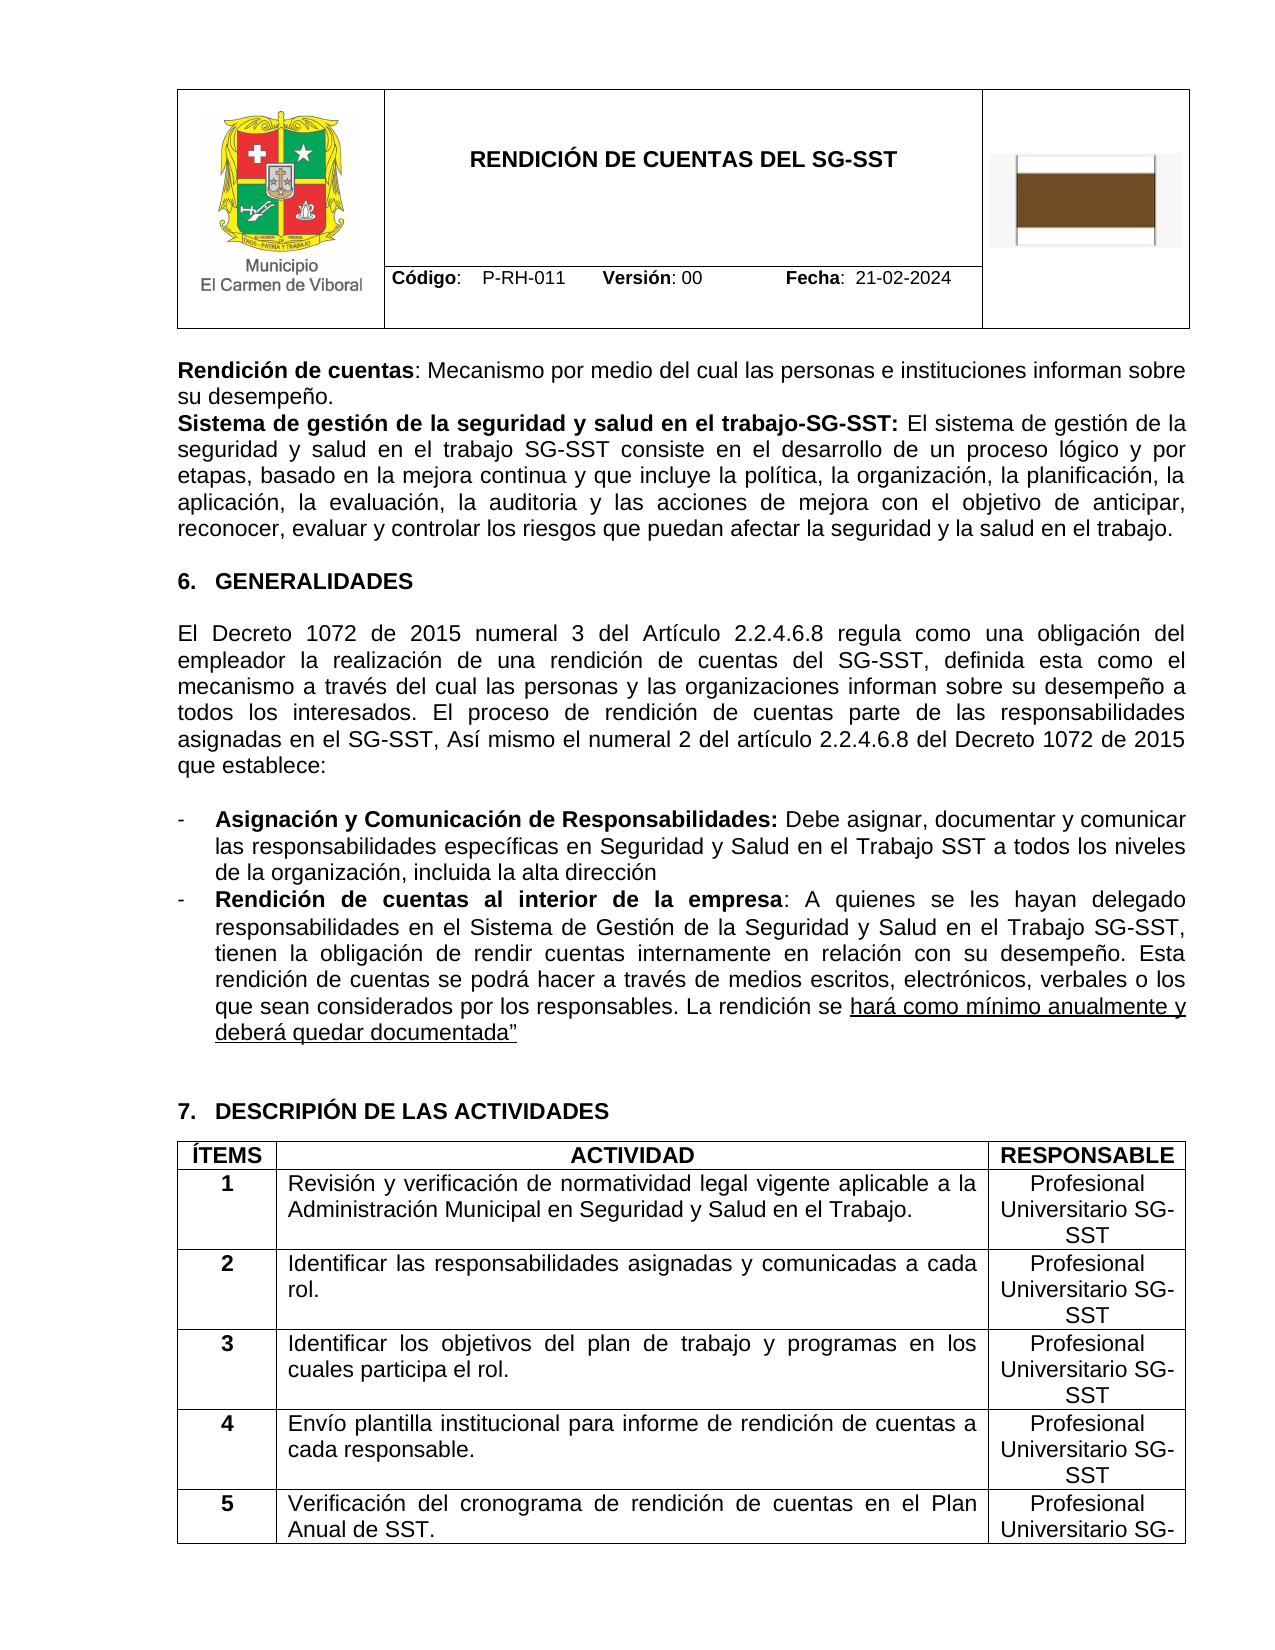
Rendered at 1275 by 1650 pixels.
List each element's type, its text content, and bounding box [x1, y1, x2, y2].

text El Decreto 1072 de 2015 numeral 3 del Artículo 2.2.4.6.8 regula como una obligación del empleador la realización de una rendición de cuentas del SG-SST, definida esta como el mecanismo a través del cual las personas y las organizaciones informan sobre su desempeño a todos los interesados. El proceso de rendición de cuentas parte de las responsabilidades asignadas en el SG-SST, Así mismo el numeral 2 del artículo 2.2.4.6.8 del Decreto 1072 de 2015 que establece: [177, 620, 1186, 778]
text Rendición de cuentas: Mecanismo por medio del cual las personas e instituciones informan sobre su desempeño. [177, 357, 1186, 409]
table_cell Identificar los objetivos del plan de trabajo y programas en los cuales participa el rol. [277, 1330, 988, 1409]
table_header ÍTEMS [178, 1142, 276, 1168]
table_cell Envío plantilla institucional para informe de rendición de cuentas a cada responsable. [277, 1410, 988, 1489]
table_cell Profesional Universitario SG-SST [989, 1330, 1185, 1409]
table_cell Profesional Universitario SG-SST [989, 1170, 1185, 1248]
table_header ACTIVIDAD [277, 1142, 988, 1168]
picture [989, 153, 1183, 248]
list GENERALIDADES [177, 568, 1186, 594]
table_cell Verificación del cronograma de rendición de cuentas en el Plan Anual de SST. [277, 1490, 988, 1543]
list Asignación y Comunicación de Responsabilidades: Debe asignar, documentar y comunicar las responsabilidades específicas en Seguridad y Salud en el Trabajo SST a todos los niveles de la organización, incluida la alta dirección [177, 805, 1186, 886]
table_cell Profesional Universitario SG-SST [989, 1490, 1185, 1543]
list DESCRIPIÓN DE LAS ACTIVIDADES [177, 1098, 1186, 1124]
table_header RESPONSABLE [989, 1142, 1185, 1168]
table_cell Profesional Universitario SG-SST [989, 1250, 1185, 1329]
table_cell 1 [178, 1170, 276, 1248]
table_cell Revisión y verificación de normatividad legal vigente aplicable a la Administración Municipal en Seguridad y Salud en el Trabajo. [277, 1170, 988, 1248]
picture [200, 111, 362, 291]
table_cell 3 [178, 1330, 276, 1409]
table_cell Profesional Universitario SG-SST [989, 1410, 1185, 1489]
table_cell 5 [178, 1490, 276, 1543]
text Sistema de gestión de la seguridad y salud en el trabajo-SG-SST: El sistema de gestión de la seguridad y salud en el trabajo SG-SST consiste en el desarrollo de un proceso lógico y por etapas, basado en la mejora continua y que incluye la política, la organización, la planificación, la aplicación, la evaluación, la auditoria y las acciones de mejora con el objetivo de anticipar, reconocer, evaluar y controlar los riesgos que puedan afectar la seguridad y la salud en el trabajo. [177, 409, 1186, 541]
table_cell Identificar las responsabilidades asignadas y comunicadas a cada rol. [277, 1250, 988, 1329]
table_cell 2 [178, 1250, 276, 1329]
list Rendición de cuentas al interior de la empresa: A quienes se les hayan delegado responsabilidades en el Sistema de Gestión de la Seguridad y Salud en el Trabajo SG-SST, tienen la obligación de rendir cuentas internamente en relación con su desempeño. Esta rendición de cuentas se podrá hacer a través de medios escritos, electrónicos, verbales o los que sean considerados por los responsables. La rendición se hará como mínimo anualmente y deberá quedar documentada” [177, 886, 1186, 1045]
table_cell 4 [178, 1410, 276, 1489]
